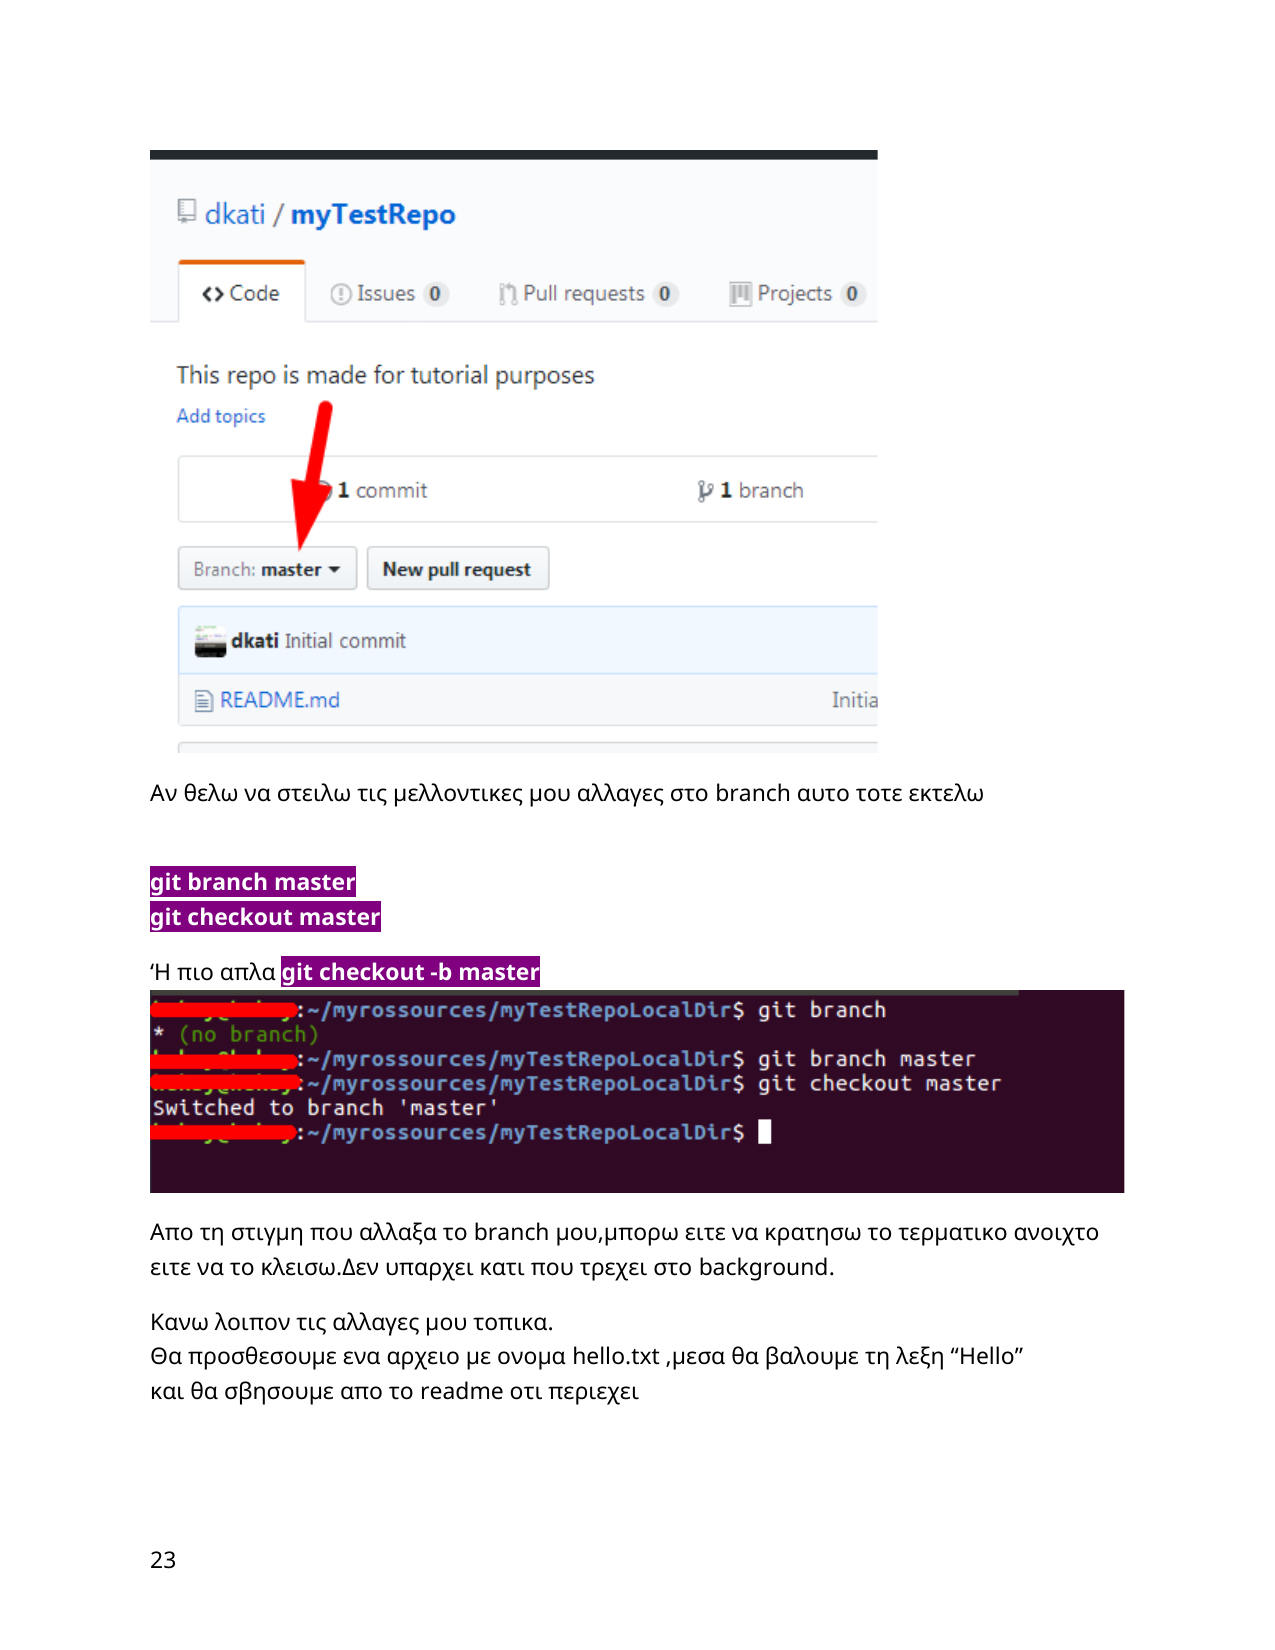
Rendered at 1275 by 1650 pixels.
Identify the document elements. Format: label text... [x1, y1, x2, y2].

text Απο τη στιγμη που αλλαξα το branch μου,μπορω ειτε να κρατησω το τερματικο ανοιχτο ειτε να το κλεισω.Δεν υπαρχει κατι που τρεχει στο background. [150, 1216, 1125, 1282]
text git branch master git checkout master [150, 866, 1125, 932]
picture [150, 990, 1125, 1193]
picture [150, 150, 878, 753]
text Aν θελω να στειλω τις μελλοντικες μου αλλαγες στο branch αυτο τοτε εκτελω [150, 777, 1125, 842]
text ‘Η πιο απλα git checkout -b master [150, 956, 1125, 990]
text Κανω λοιπον τις αλλαγες μου τοπικα. Θα προσθεσουμε ενα αρχειο με ονομα hello.txt ,μεσα θα βαλουμε τη λεξη “Hello” και θα σβησουμε απο το readme οτι περιεχει [150, 1306, 1125, 1406]
